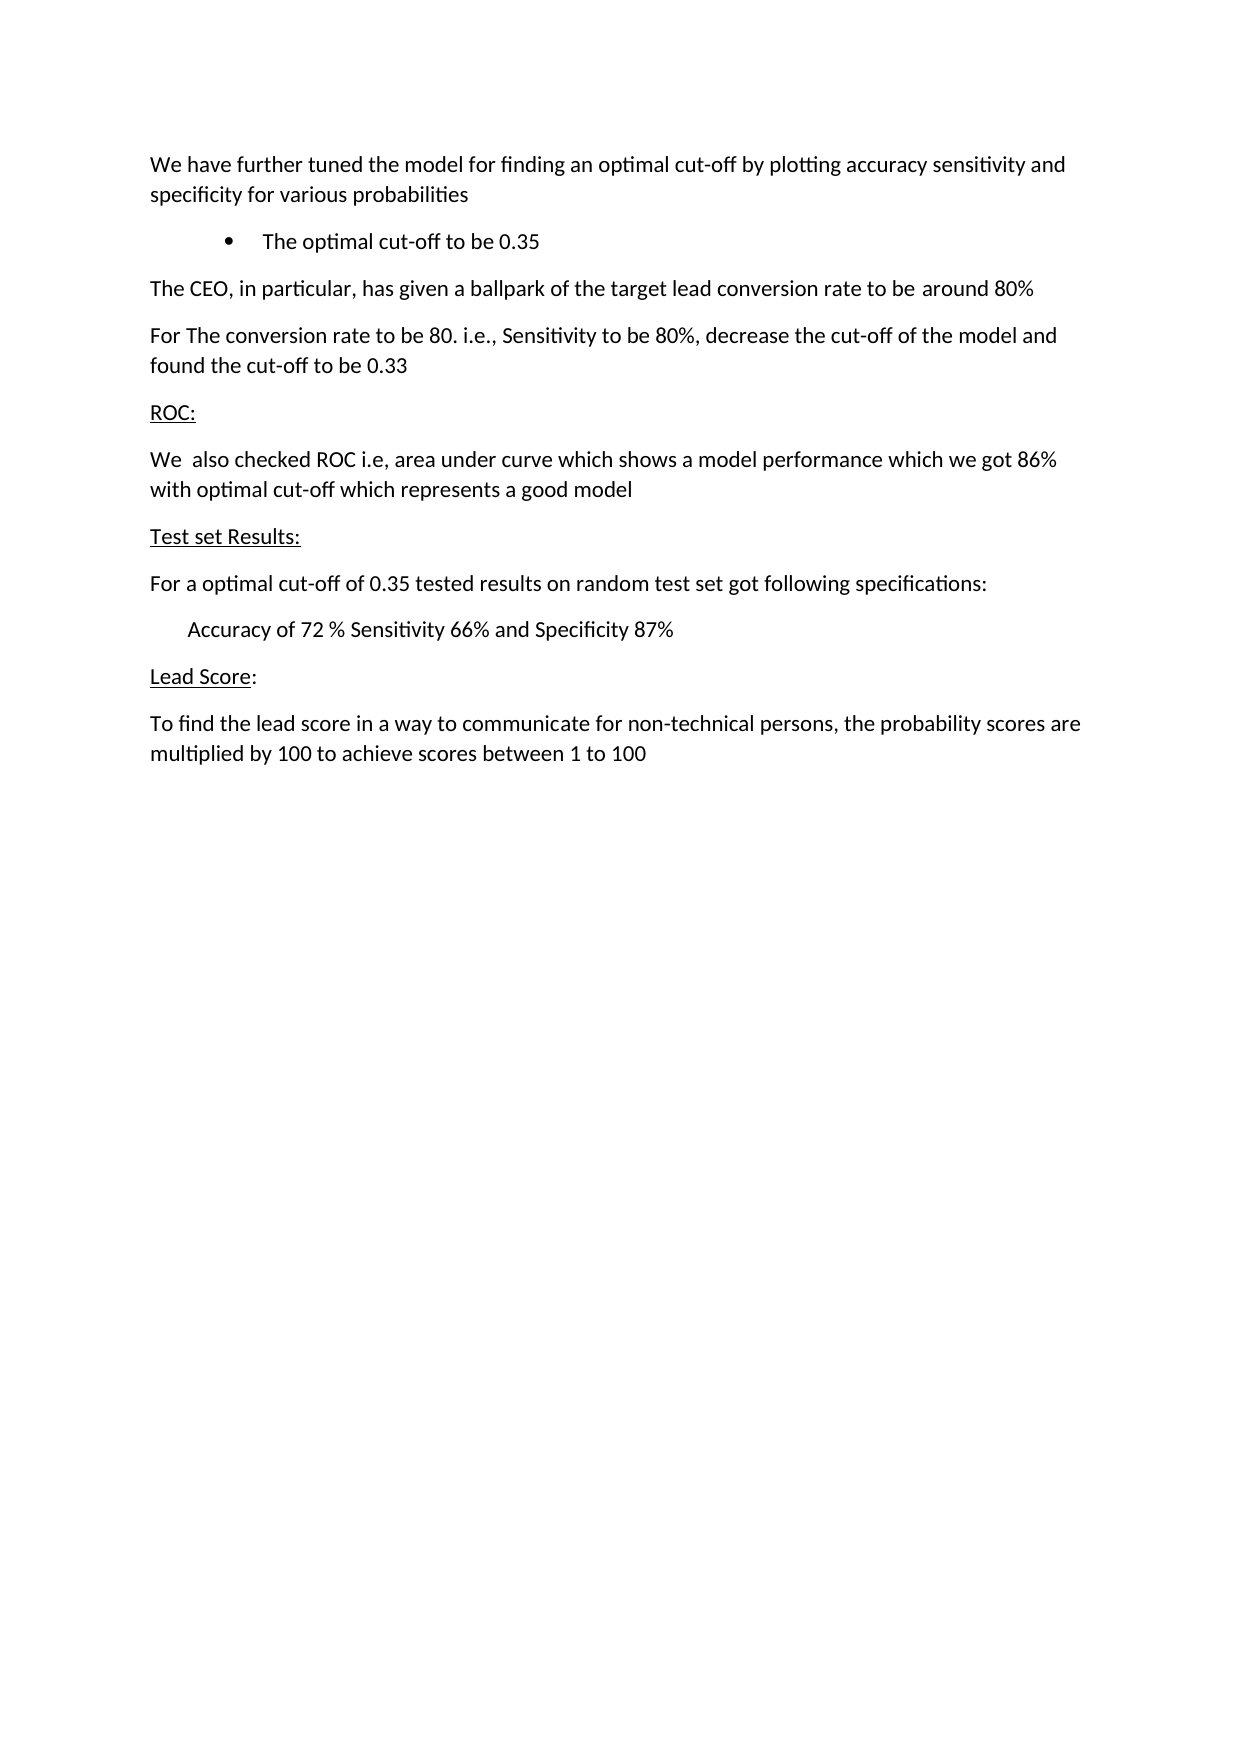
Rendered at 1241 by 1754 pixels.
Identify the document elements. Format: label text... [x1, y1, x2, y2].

text For The conversion rate to be 80. i.e., Sensitivity to be 80%, decrease the cut-off of the model and found the cut-off to be 0.33 [150, 321, 1090, 379]
list The optimal cut-off to be 0.35 [225, 227, 1090, 255]
text We also checked ROC i.e, area under curve which shows a model performance which we got 86% with optimal cut-off which represents a good model [150, 445, 1090, 503]
text Test set Results: [150, 522, 1090, 550]
text ROC: [150, 398, 1090, 426]
text For a optimal cut-off of 0.35 tested results on random test set got following specifications: [150, 569, 1090, 597]
text To find the lead score in a way to communicate for non-technical persons, the probability scores are multiplied by 100 to achieve scores between 1 to 100 [150, 709, 1090, 768]
text We have further tuned the model for finding an optimal cut-off by plotting accuracy sensitivity and specificity for various probabilities [150, 150, 1090, 208]
text Lead Score: [150, 662, 1090, 691]
text Accuracy of 72 % Sensitivity 66% and Specificity 87% [187, 616, 1090, 644]
text The CEO, in particular, has given a ballpark of the target lead conversion rate to be around 80% [150, 274, 1090, 302]
